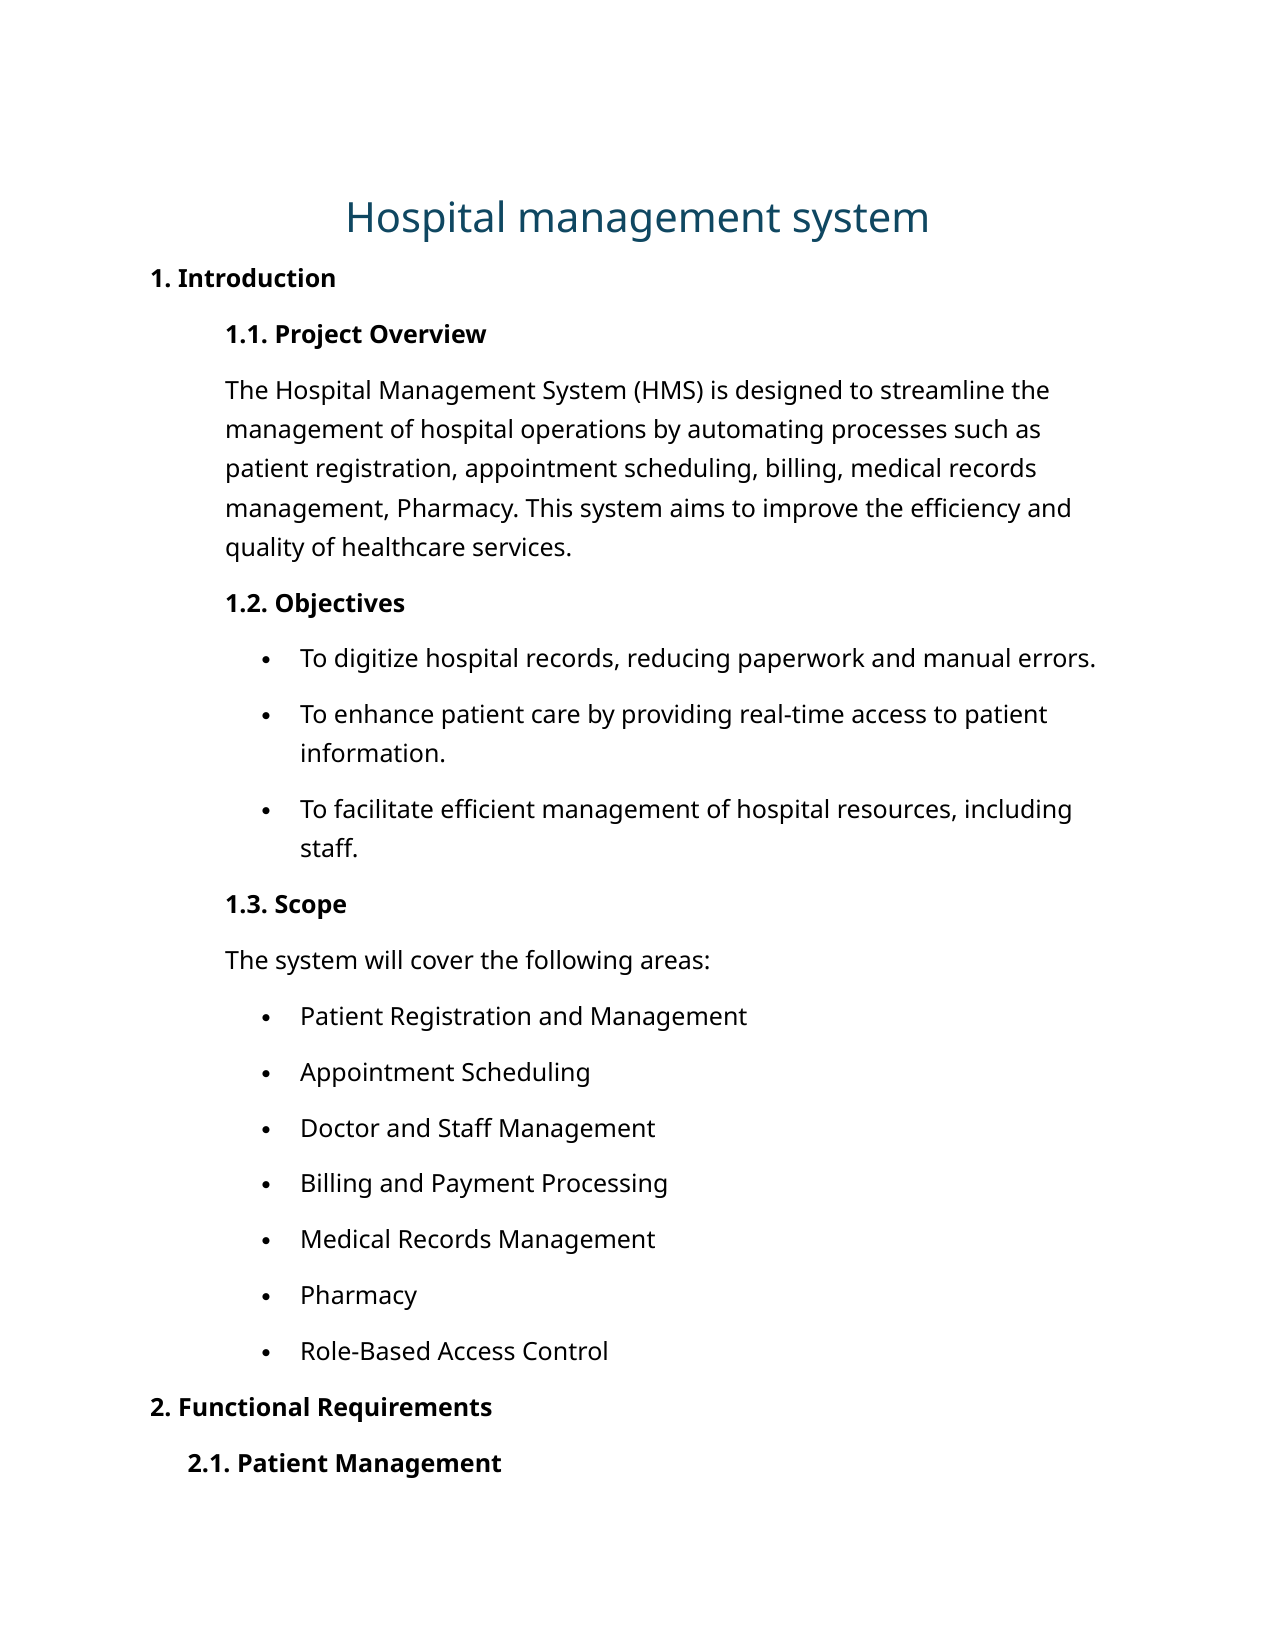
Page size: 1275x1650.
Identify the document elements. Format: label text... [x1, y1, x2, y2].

text 1. Introduction [150, 261, 1125, 295]
list Billing and Payment Processing [262, 1166, 1125, 1200]
text 1.2. Objectives [225, 585, 1125, 619]
text The Hospital Management System (HMS) is designed to streamline the management of hospital operations by automating processes such as patient registration, appointment scheduling, billing, medical records management, Pharmacy. This system aims to improve the efficiency and quality of healthcare services. [225, 373, 1125, 563]
text 2.1. Patient Management [187, 1445, 1125, 1479]
list To facilitate efficient management of hospital resources, including staff. [262, 792, 1125, 865]
list Patient Registration and Management [262, 998, 1125, 1033]
text 1.3. Scope [225, 887, 1125, 921]
text The system will cover the following areas: [225, 943, 1125, 977]
text 2. Functional Requirements [150, 1389, 1125, 1423]
list Role-Based Access Control [262, 1333, 1125, 1368]
subtitle Hospital management system [150, 187, 1125, 244]
list To digitize hospital records, reducing paperwork and manual errors. [262, 641, 1125, 675]
list Appointment Scheduling [262, 1054, 1125, 1088]
text 1.1. Project Overview [225, 317, 1125, 351]
list Medical Records Management [262, 1222, 1125, 1256]
list Pharmacy [262, 1278, 1125, 1312]
list To enhance patient care by providing real-time access to patient information. [262, 697, 1125, 770]
list Doctor and Staff Management [262, 1110, 1125, 1144]
